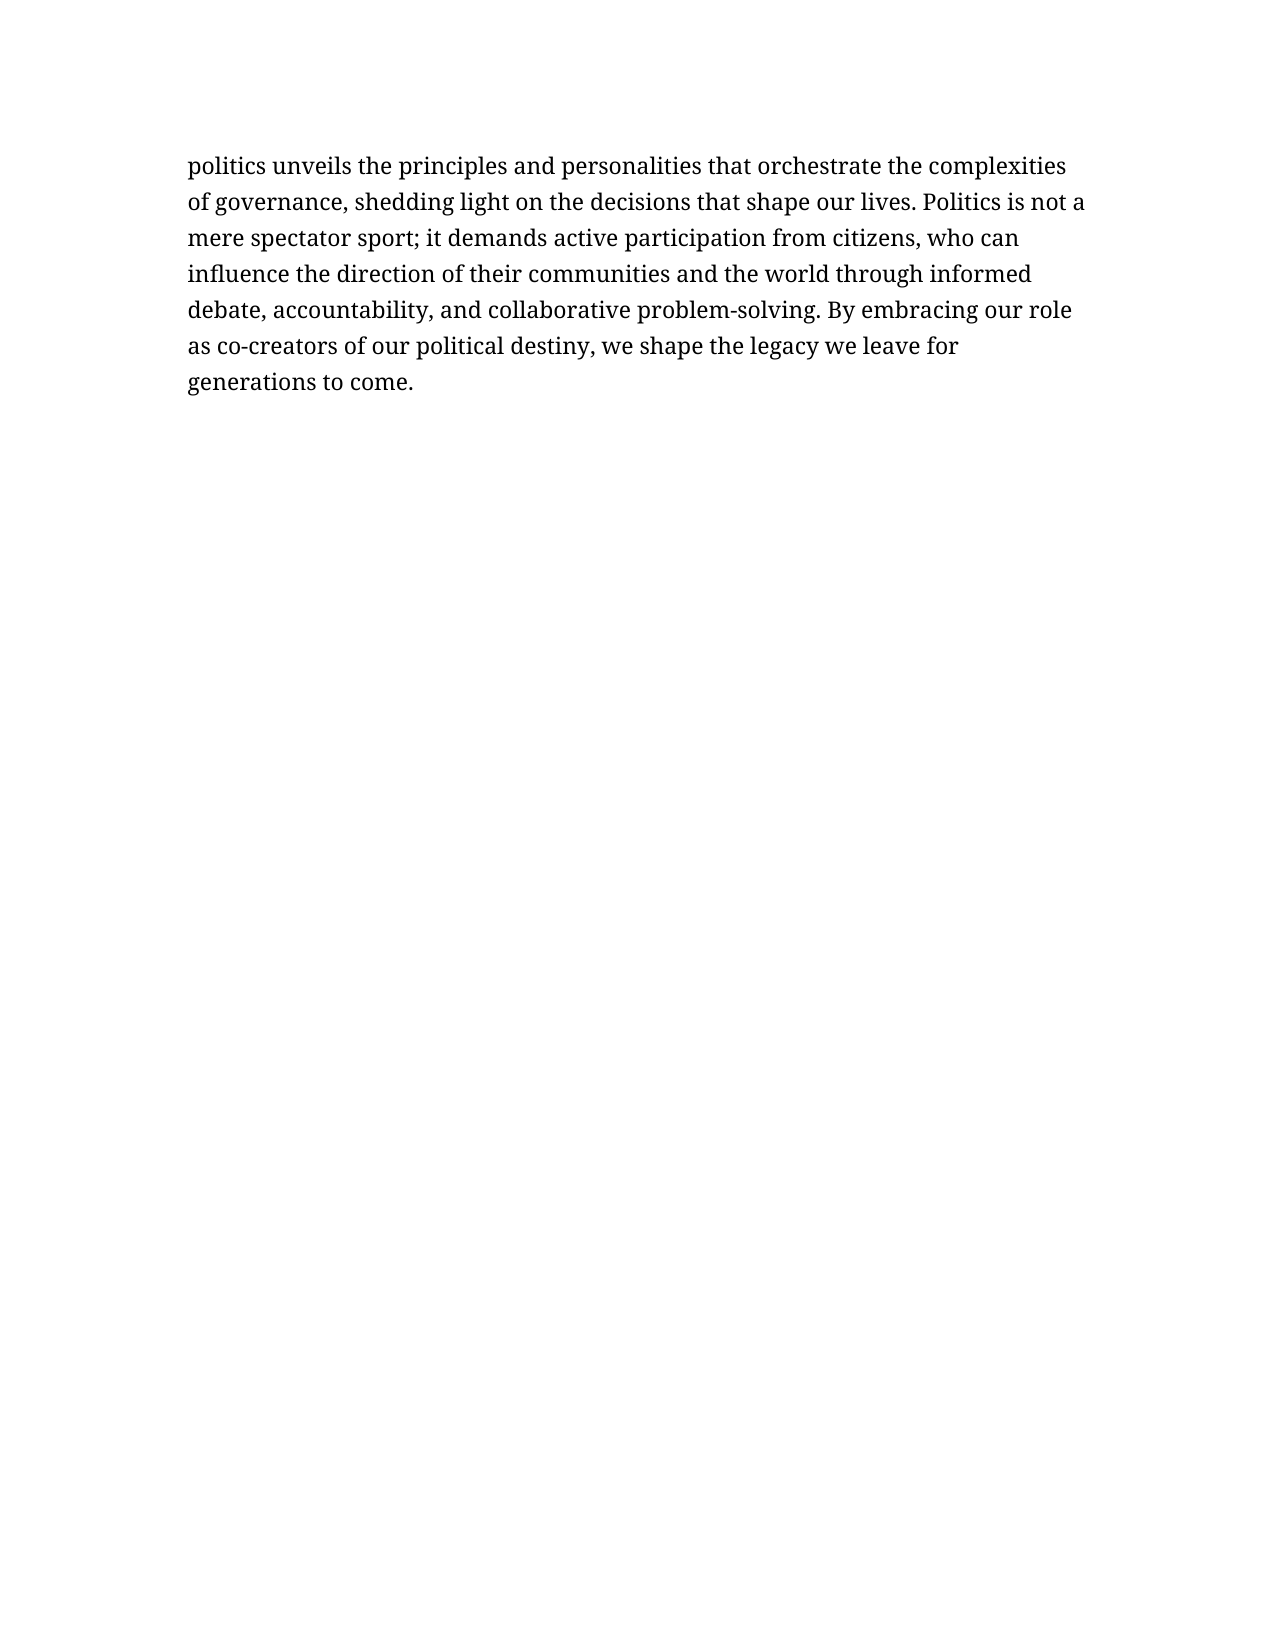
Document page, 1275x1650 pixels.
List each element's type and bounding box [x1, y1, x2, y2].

text [187, 150, 1087, 397]
